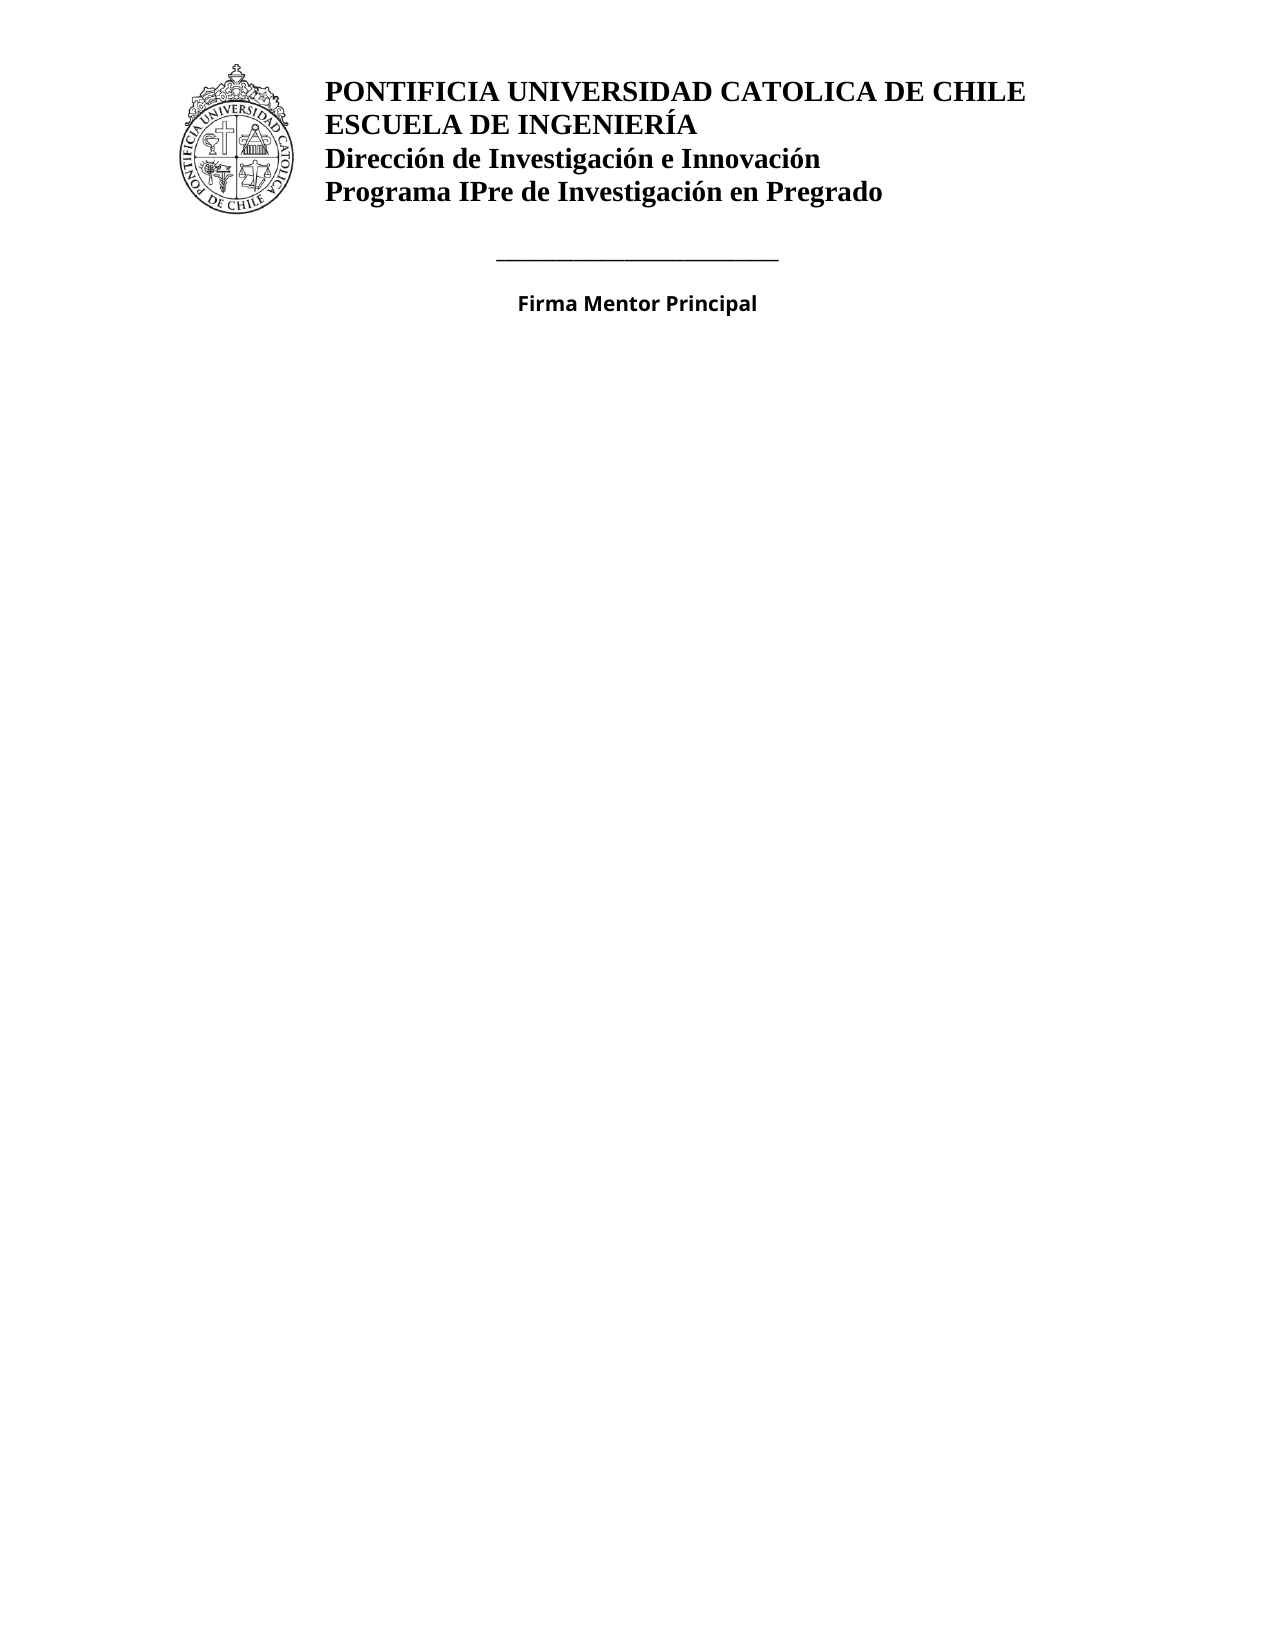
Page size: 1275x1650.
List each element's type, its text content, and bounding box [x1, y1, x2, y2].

text Firma Mentor Principal [177, 289, 1098, 318]
picture [177, 60, 294, 217]
text _________________________________ [177, 236, 1098, 264]
